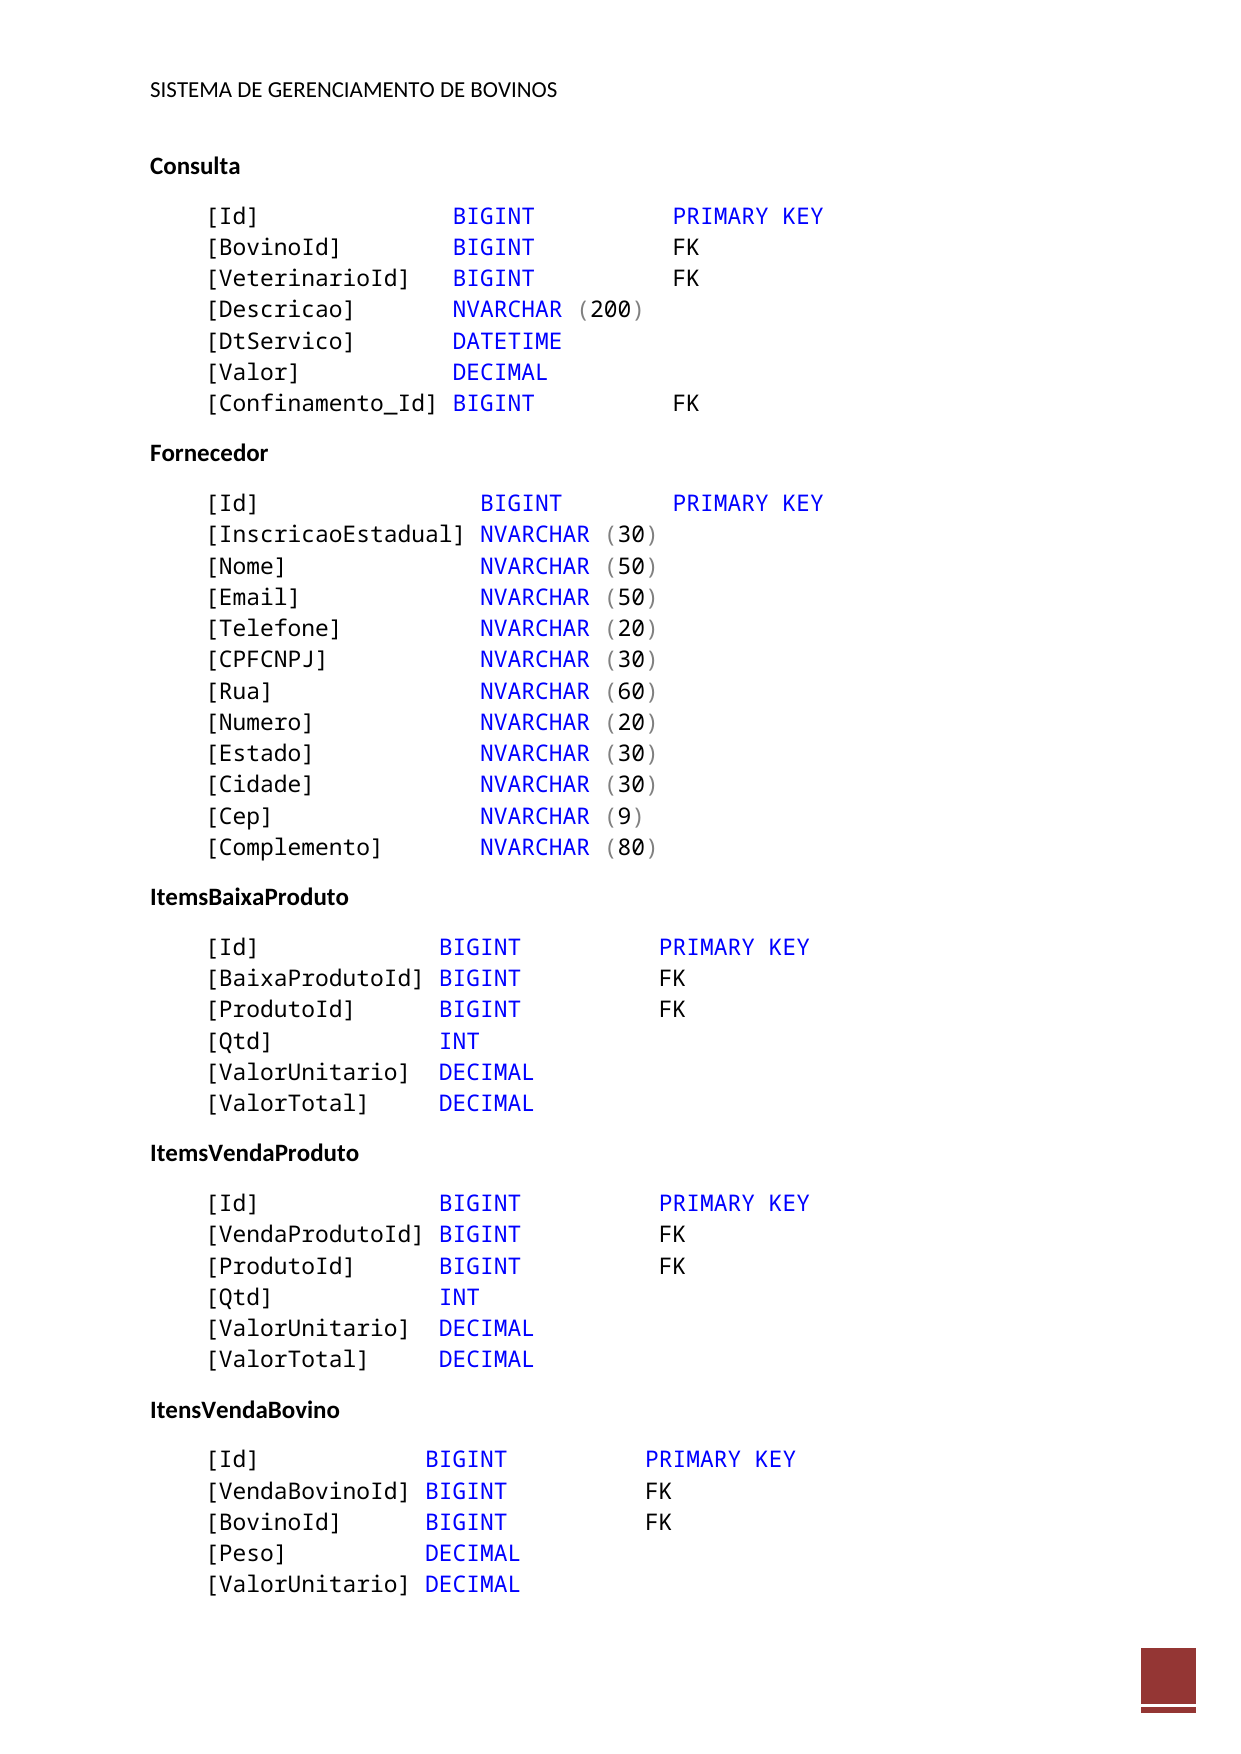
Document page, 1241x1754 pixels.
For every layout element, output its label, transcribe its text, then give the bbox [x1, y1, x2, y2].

text [ValorTotal] DECIMAL [150, 1087, 1090, 1118]
text [BaixaProdutoId] BIGINT FK [150, 962, 1090, 993]
text [ValorTotal] DECIMAL [150, 1343, 1090, 1374]
text [Id] BIGINT PRIMARY KEY [150, 1187, 1090, 1218]
text [Qtd] INT [150, 1024, 1090, 1056]
text [CPFCNPJ] NVARCHAR (30) [150, 643, 1090, 674]
text [Rua] NVARCHAR (60) [150, 674, 1090, 706]
text [Cep] NVARCHAR (9) [150, 799, 1090, 831]
text [BovinoId] BIGINT FK [150, 1506, 1090, 1537]
text [Email] NVARCHAR (50) [150, 581, 1090, 612]
text [Id] BIGINT PRIMARY KEY [150, 931, 1090, 962]
text [Valor] DECIMAL [150, 356, 1090, 387]
text ItemsBaixaProduto [150, 881, 1090, 912]
text [Peso] DECIMAL [150, 1537, 1090, 1568]
text [Telefone] NVARCHAR (20) [150, 612, 1090, 643]
text [BovinoId] BIGINT FK [150, 231, 1090, 262]
text [Id] BIGINT PRIMARY KEY [150, 1443, 1090, 1474]
text Fornecedor [150, 437, 1090, 468]
text [ValorUnitario] DECIMAL [150, 1056, 1090, 1087]
text [ProdutoId] BIGINT FK [150, 1249, 1090, 1281]
text [VendaBovinoId] BIGINT FK [150, 1474, 1090, 1506]
text [ProdutoId] BIGINT FK [150, 993, 1090, 1024]
text [Estado] NVARCHAR (30) [150, 737, 1090, 768]
text [Id] BIGINT PRIMARY KEY [150, 199, 1090, 231]
text [Numero] NVARCHAR (20) [150, 706, 1090, 737]
text [ValorUnitario] DECIMAL [150, 1568, 1090, 1599]
text [DtServico] DATETIME [150, 324, 1090, 356]
text [Nome] NVARCHAR (50) [150, 549, 1090, 581]
text [Cidade] NVARCHAR (30) [150, 768, 1090, 799]
text [VeterinarioId] BIGINT FK [150, 262, 1090, 293]
text [Id] BIGINT PRIMARY KEY [150, 487, 1090, 518]
text [Qtd] INT [150, 1281, 1090, 1312]
text Consulta [150, 150, 1090, 181]
text [Confinamento_Id] BIGINT FK [150, 387, 1090, 418]
text ItensVendaBovino [150, 1394, 1090, 1424]
text ItemsVendaProduto [150, 1137, 1090, 1168]
text [VendaProdutoId] BIGINT FK [150, 1218, 1090, 1249]
text [Descricao] NVARCHAR (200) [150, 293, 1090, 324]
text [ValorUnitario] DECIMAL [150, 1312, 1090, 1343]
text [InscricaoEstadual] NVARCHAR (30) [150, 518, 1090, 549]
text [Complemento] NVARCHAR (80) [150, 831, 1090, 862]
